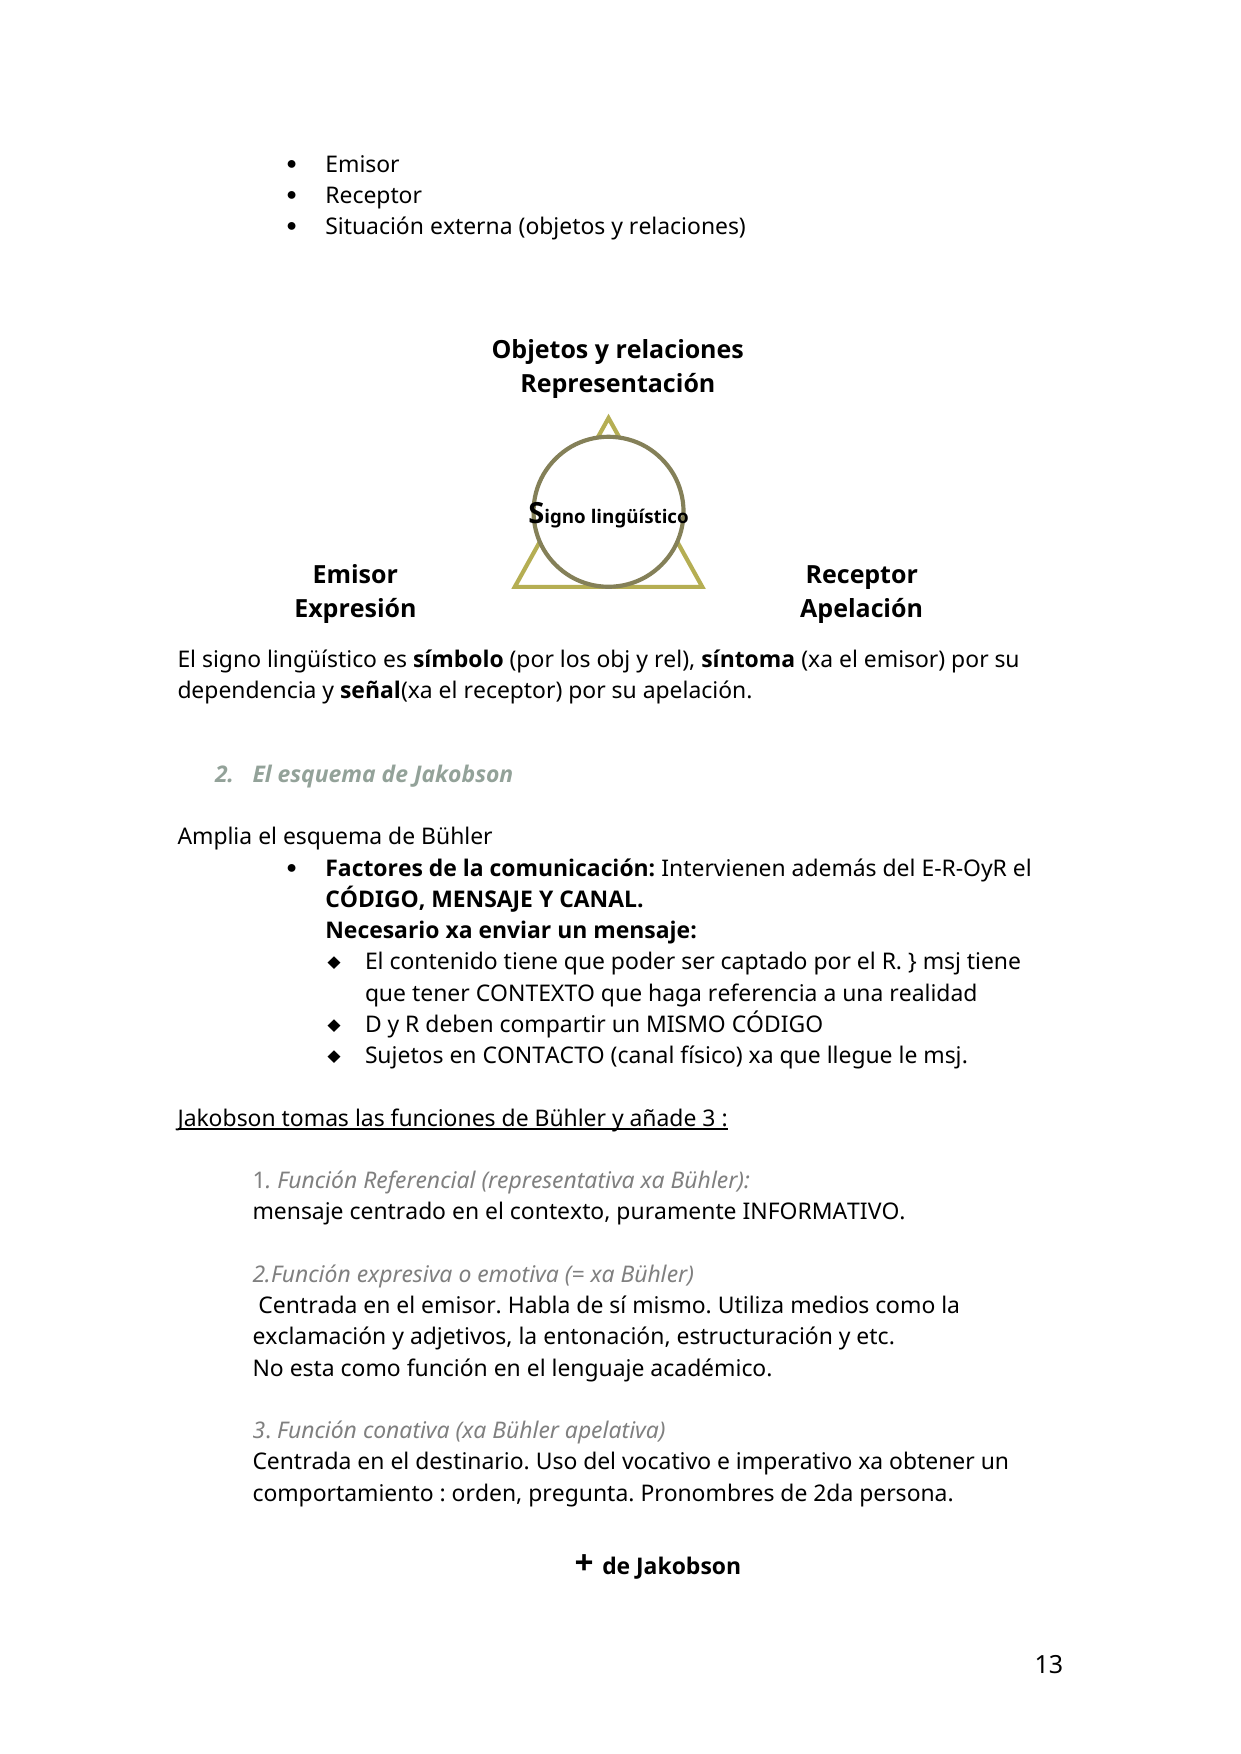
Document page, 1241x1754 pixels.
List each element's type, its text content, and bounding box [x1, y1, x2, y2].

list El contenido tiene que poder ser captado por el R. } msj tiene que tener CONTEXTO que haga referencia a una realidad [327, 945, 1063, 1008]
text Centrada en el emisor. Habla de sí mismo. Utiliza medios como la exclamación y adjetivos, la entonación, estructuración y etc. [252, 1289, 1063, 1352]
list Emisor [288, 148, 1063, 179]
list D y R deben compartir un MISMO CÓDIGO [327, 1008, 1063, 1039]
text 2.Función expresiva o emotiva (= xa Bühler) [252, 1258, 1063, 1289]
text + de Jakobson [252, 1539, 1063, 1584]
list Situación externa (objetos y relaciones) [288, 210, 1063, 241]
text No esta como función en el lenguaje académico. [252, 1352, 1063, 1383]
text Amplia el esquema de Bühler [177, 820, 1063, 852]
list Factores de la comunicación: Intervienen además del E-R-OyR el CÓDIGO, MENSAJE Y CANAL. [288, 852, 1063, 914]
text Jakobson tomas las funciones de Bühler y añade 3 : [177, 1102, 1063, 1133]
text El signo lingüístico es símbolo (por los obj y rel), síntoma (xa el emisor) por su dependencia y señal(xa el receptor) por su apelación. [177, 585, 1063, 706]
list Necesario xa enviar un mensaje: [325, 914, 1063, 945]
list Receptor [288, 179, 1063, 210]
list Sujetos en CONTACTO (canal físico) xa que llegue le msj. [327, 1039, 1063, 1070]
text 1. Función Referencial (representativa xa Bühler): [252, 1164, 1063, 1195]
text Centrada en el destinario. Uso del vocativo e imperativo xa obtener un comportamiento : orden, pregunta. Pronombres de 2da persona. [252, 1445, 1063, 1508]
text 3. Función conativa (xa Bühler apelativa) [252, 1414, 1063, 1445]
subtitle El esquema de Jakobson [215, 758, 1063, 789]
text mensaje centrado en el contexto, puramente INFORMATIVO. [252, 1195, 1063, 1227]
